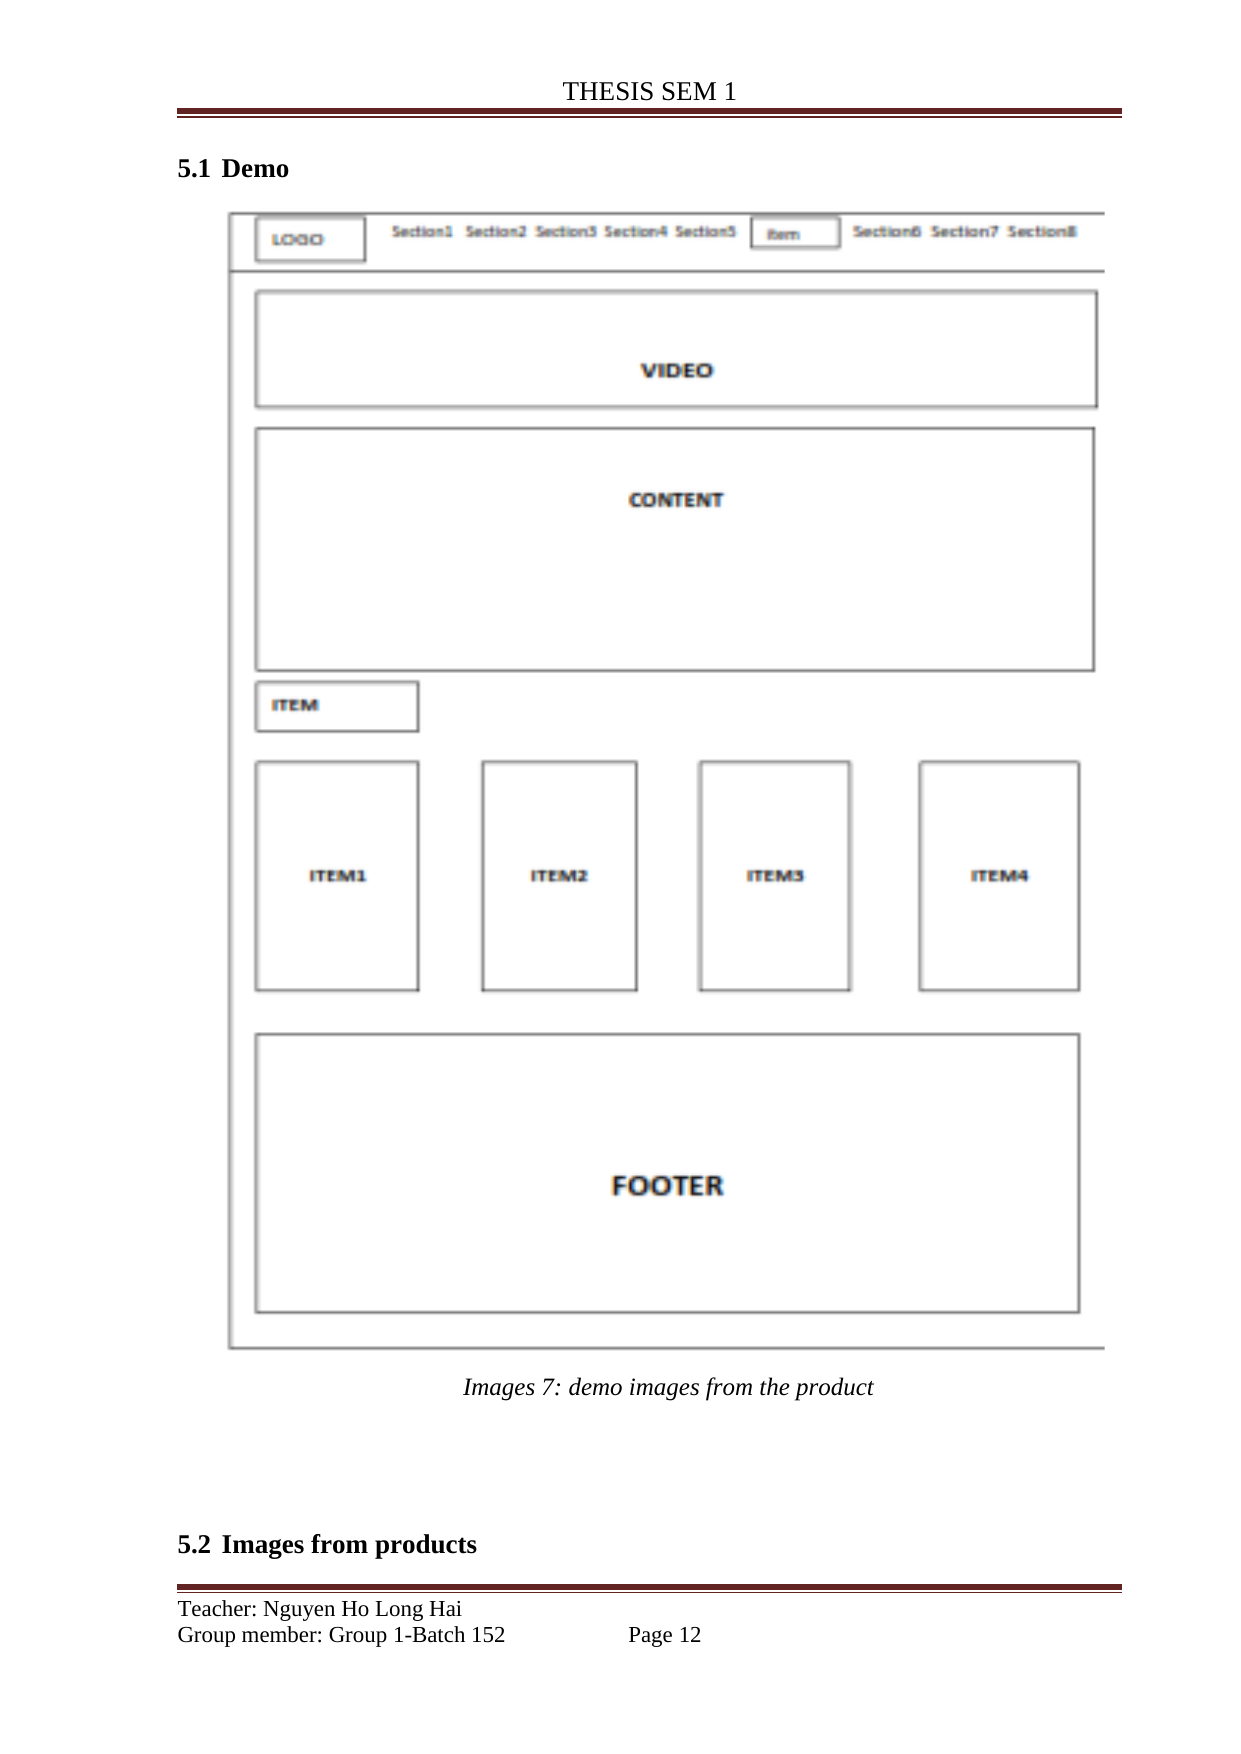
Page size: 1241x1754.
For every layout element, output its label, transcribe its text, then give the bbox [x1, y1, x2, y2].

list Demo [177, 149, 1122, 184]
list Images from products [177, 1525, 1122, 1561]
picture [214, 202, 1105, 1367]
